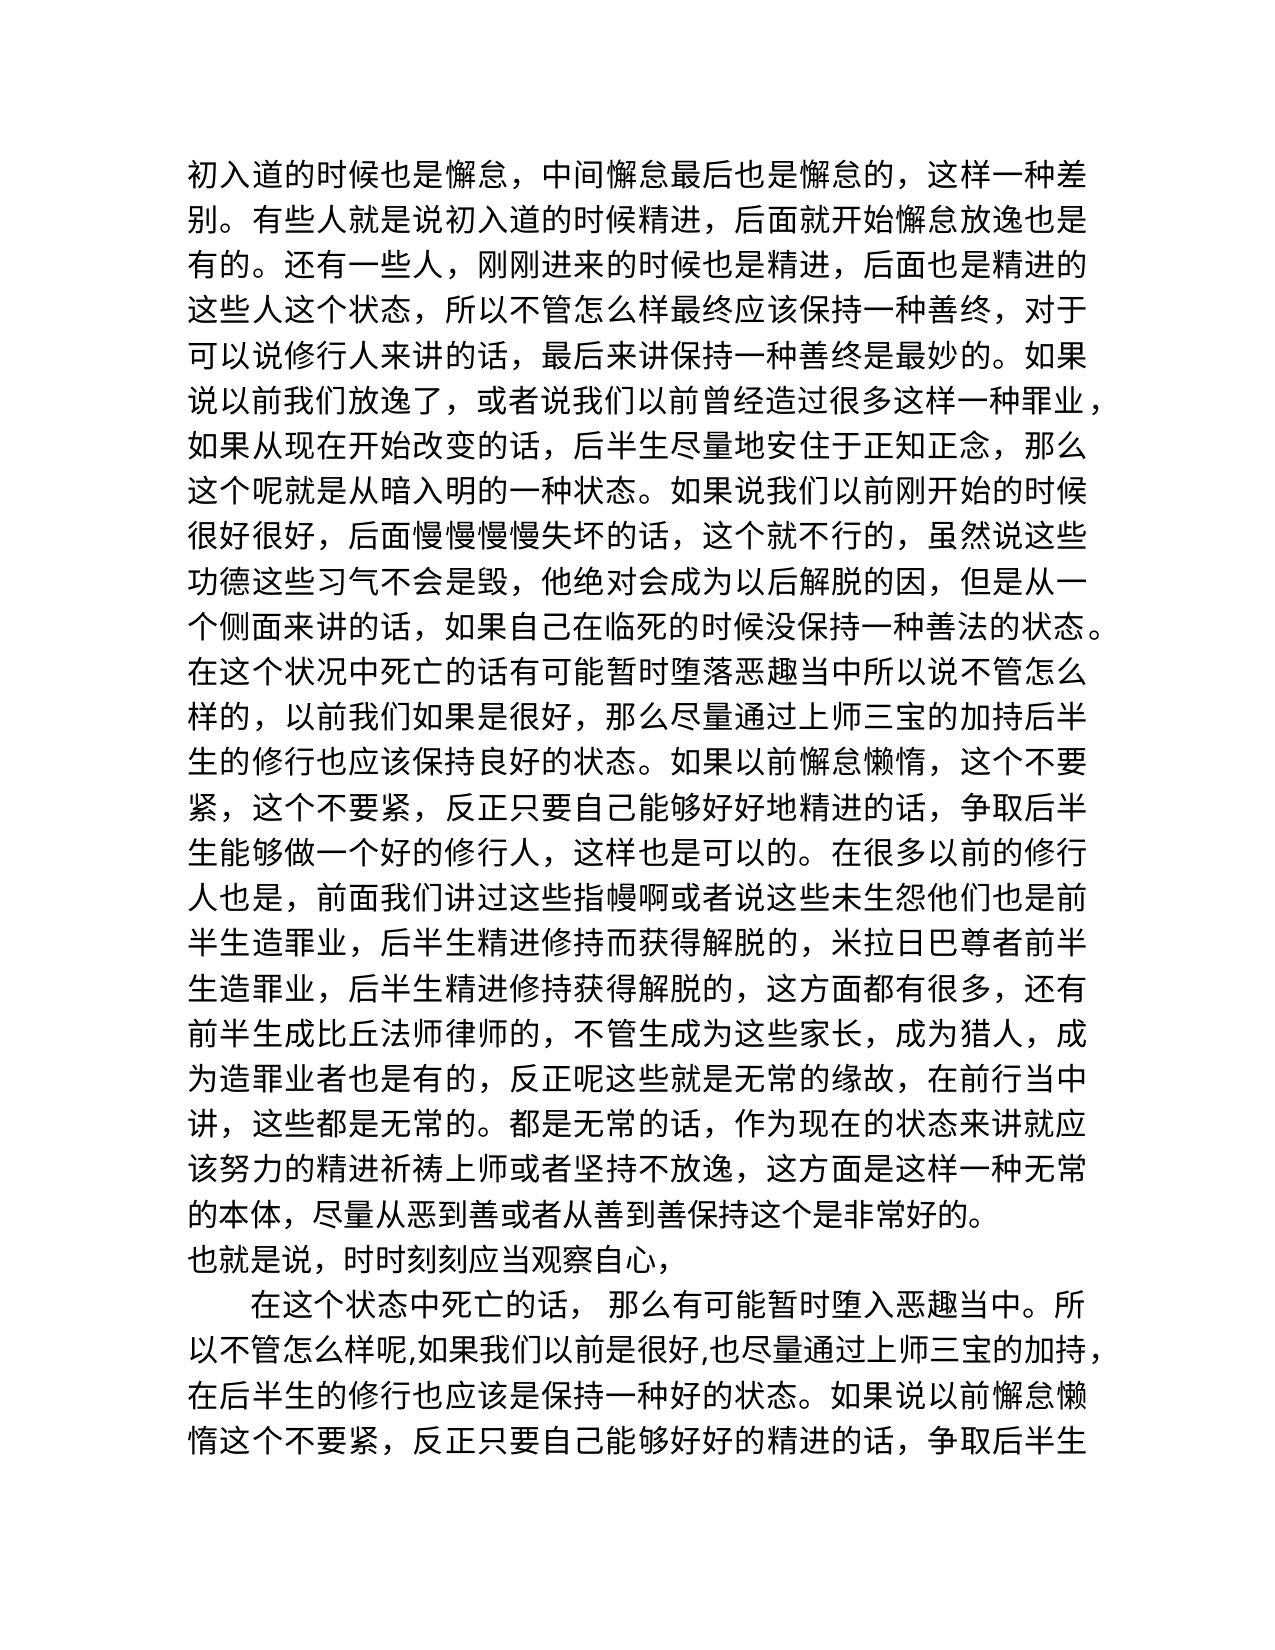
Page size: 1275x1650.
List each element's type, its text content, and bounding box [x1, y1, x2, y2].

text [187, 150, 1088, 1235]
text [187, 1280, 1088, 1461]
text 也就是说，时时刻刻应当观察自心， [187, 1235, 1088, 1280]
